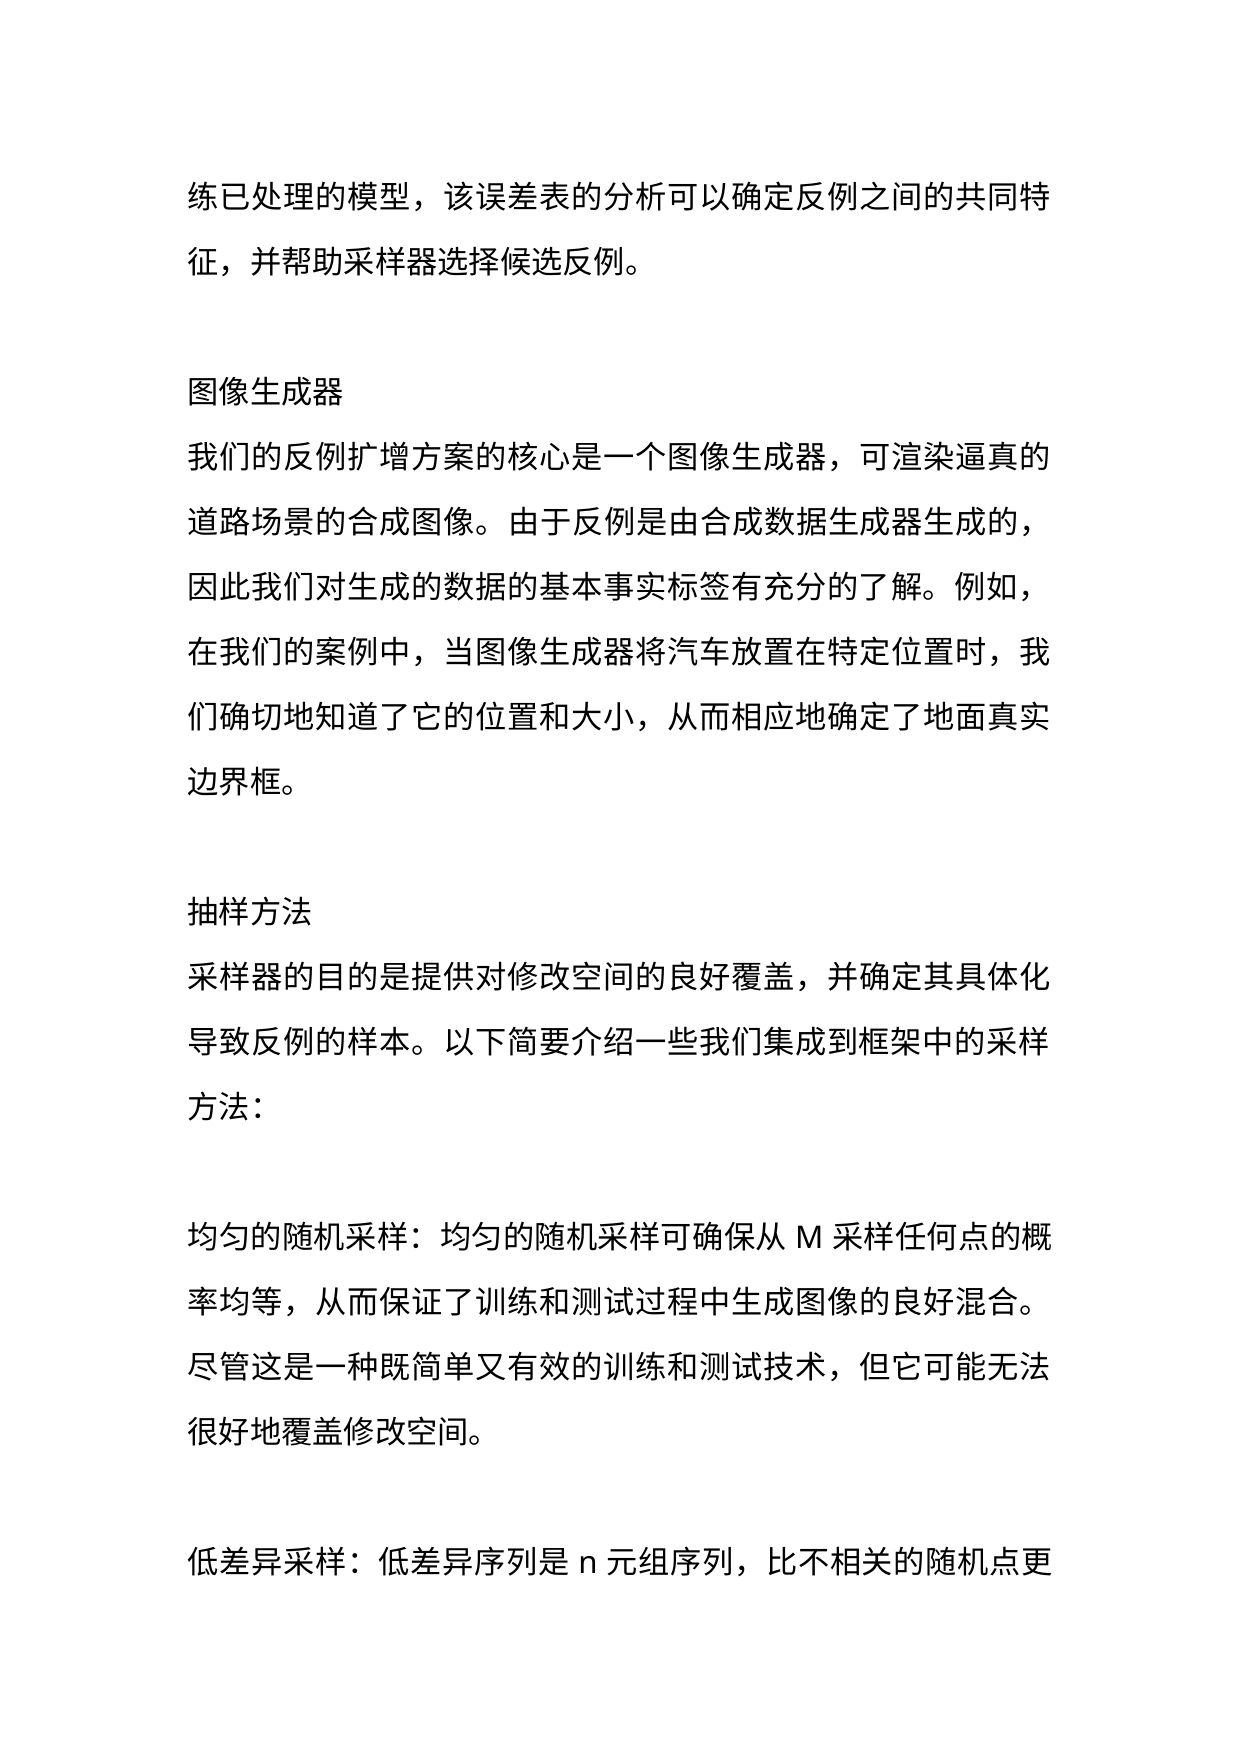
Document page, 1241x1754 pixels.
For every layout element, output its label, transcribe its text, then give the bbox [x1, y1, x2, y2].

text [187, 1527, 1053, 1592]
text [187, 162, 1053, 292]
text 抽样方法 [187, 877, 1053, 942]
text 采样器的目的是提供对修改空间的良好覆盖，并确定其具体化导致反例的样本。以下简要介绍一些我们集成到框架中的采样方法： [187, 942, 1053, 1137]
text 我们的反例扩增方案的核心是一个图像生成器，可渲染逼真的道路场景的合成图像。由于反例是由合成数据生成器生成的，因此我们对生成的数据的基本事实标签有充分的了解。例如，在我们的案例中，当图像生成器将汽车放置在特定位置时，我们确切地知道了它的位置和大小，从而相应地确定了地面真实边界框。 [187, 422, 1053, 812]
text 均匀的随机采样：均匀的随机采样可确保从 M 采样任何点的概率均等，从而保证了训练和测试过程中生成图像的良好混合。尽管这是一种既简单又有效的训练和测试技术，但它可能无法很好地覆盖修改空间。 [187, 1202, 1053, 1462]
text 图像生成器 [187, 357, 1053, 422]
